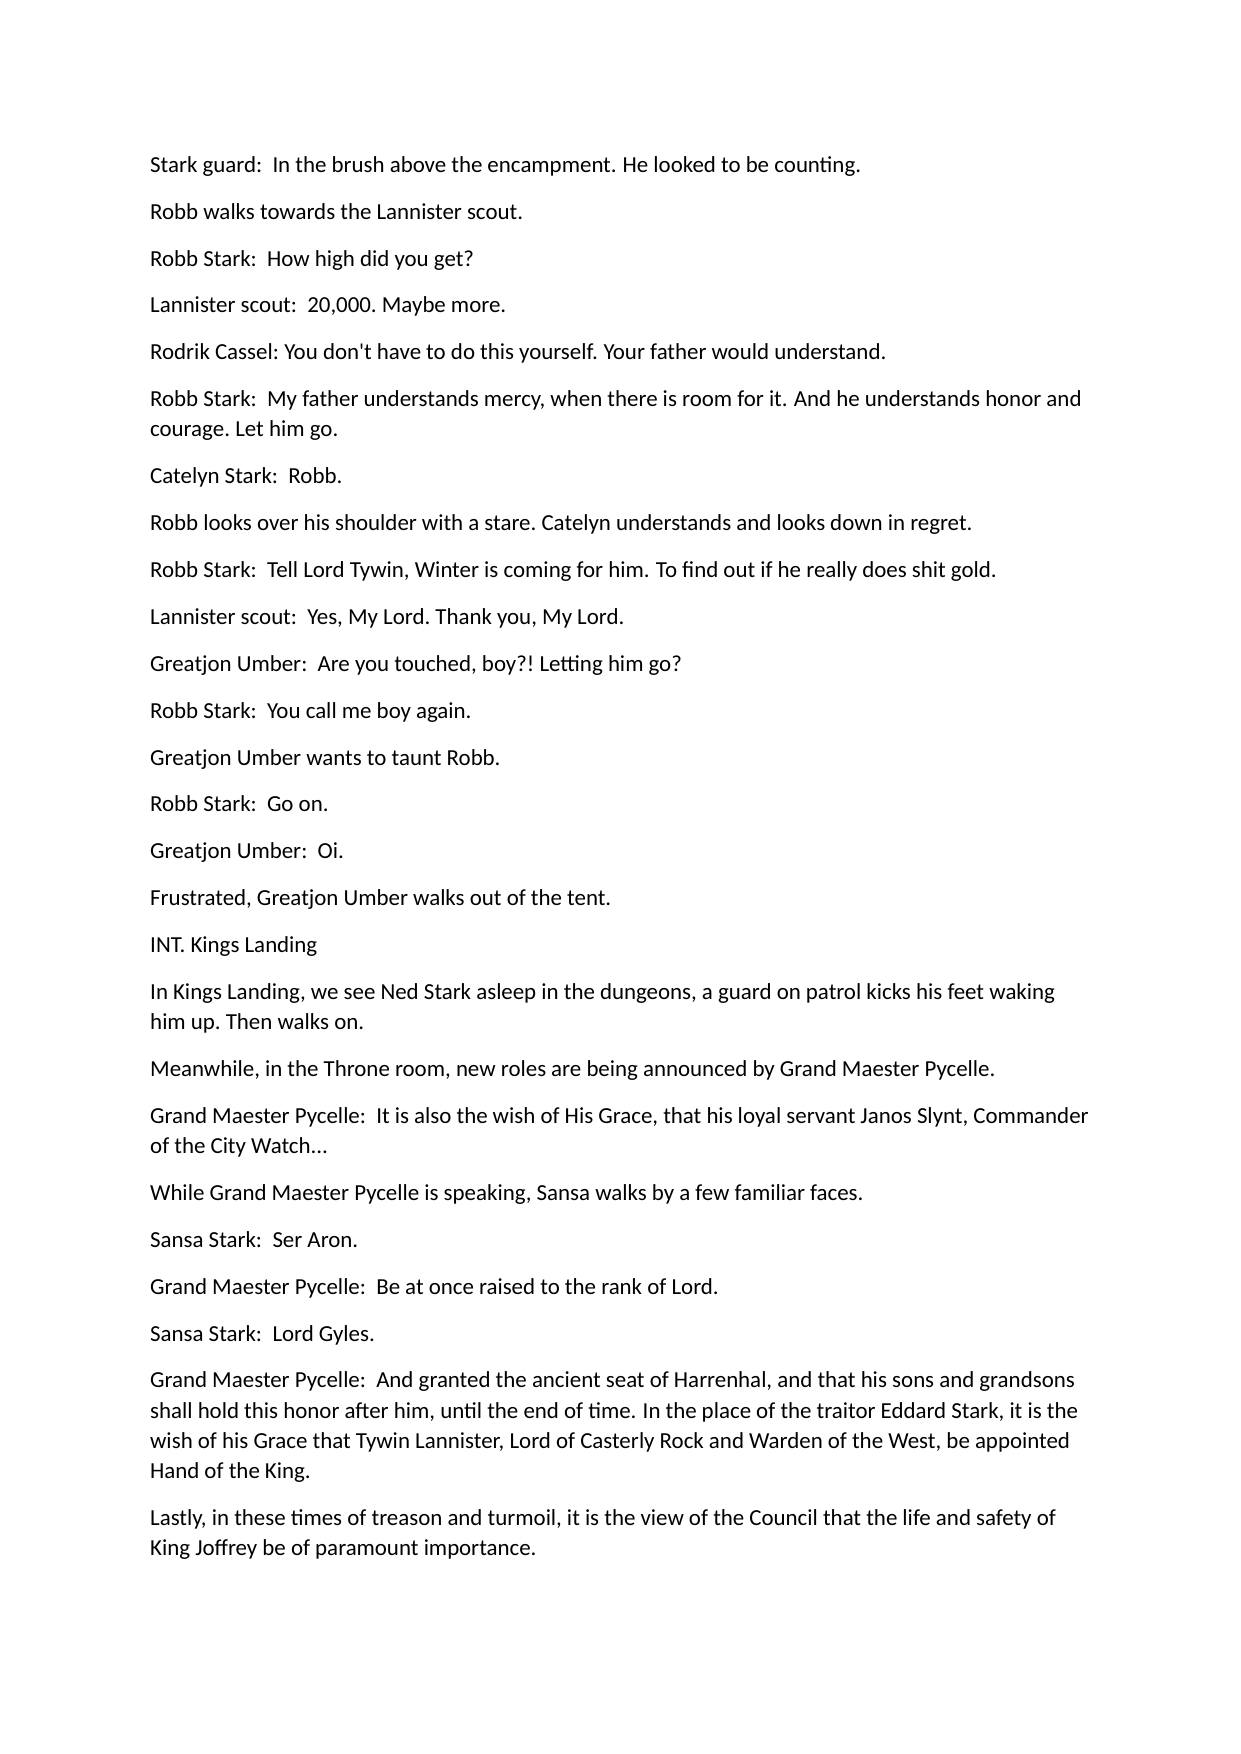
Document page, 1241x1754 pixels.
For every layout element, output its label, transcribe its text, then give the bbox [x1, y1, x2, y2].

text Robb Stark: You call me boy again. [150, 696, 1090, 724]
text INT. Kings Landing [150, 930, 1090, 958]
text Robb Stark: Go on. [150, 789, 1090, 818]
text Rodrik Cassel: You don't have to do this yourself. Your father would understand. [150, 337, 1090, 366]
text In Kings Landing, we see Ned Stark asleep in the dungeons, a guard on patrol kicks his feet waking him up. Then walks on. [150, 977, 1090, 1035]
text Grand Maester Pycelle: And granted the ancient seat of Harrenhal, and that his sons and grandsons shall hold this honor after him, until the end of time. In the place of the traitor Eddard Stark, it is the wish of his Grace that Tywin Lannister, Lord of Casterly Rock and Warden of the West, be appointed Hand of the King. [150, 1366, 1090, 1484]
text Robb walks towards the Lannister scout. [150, 197, 1090, 225]
text Lastly, in these times of treason and turmoil, it is the view of the Council that the life and safety of King Joffrey be of paramount importance. [150, 1503, 1090, 1561]
text Sansa Stark: Lord Gyles. [150, 1319, 1090, 1347]
text Lannister scout: 20,000. Maybe more. [150, 291, 1090, 319]
text Greatjon Umber wants to taunt Robb. [150, 743, 1090, 771]
text Frustrated, Greatjon Umber walks out of the tent. [150, 883, 1090, 911]
text Robb Stark: Tell Lord Tywin, Winter is coming for him. To find out if he really does shit gold. [150, 555, 1090, 583]
text Lannister scout: Yes, My Lord. Thank you, My Lord. [150, 602, 1090, 630]
text Robb Stark: My father understands mercy, when there is room for it. And he understands honor and courage. Let him go. [150, 384, 1090, 443]
text Stark guard: In the brush above the encampment. He looked to be counting. [150, 150, 1090, 178]
text Grand Maester Pycelle: Be at once raised to the rank of Lord. [150, 1272, 1090, 1300]
text Grand Maester Pycelle: It is also the wish of His Grace, that his loyal servant Janos Slynt, Commander of the City Watch... [150, 1101, 1090, 1159]
text Greatjon Umber: Oi. [150, 836, 1090, 864]
text Sansa Stark: Ser Aron. [150, 1225, 1090, 1253]
text Robb Stark: How high did you get? [150, 244, 1090, 272]
text While Grand Maester Pycelle is speaking, Sansa walks by a few familiar faces. [150, 1178, 1090, 1206]
text Meanwhile, in the Throne room, new roles are being announced by Grand Maester Pycelle. [150, 1054, 1090, 1082]
text Greatjon Umber: Are you touched, boy?! Letting him go? [150, 649, 1090, 677]
text Catelyn Stark: Robb. [150, 461, 1090, 489]
text Robb looks over his shoulder with a stare. Catelyn understands and looks down in regret. [150, 508, 1090, 536]
